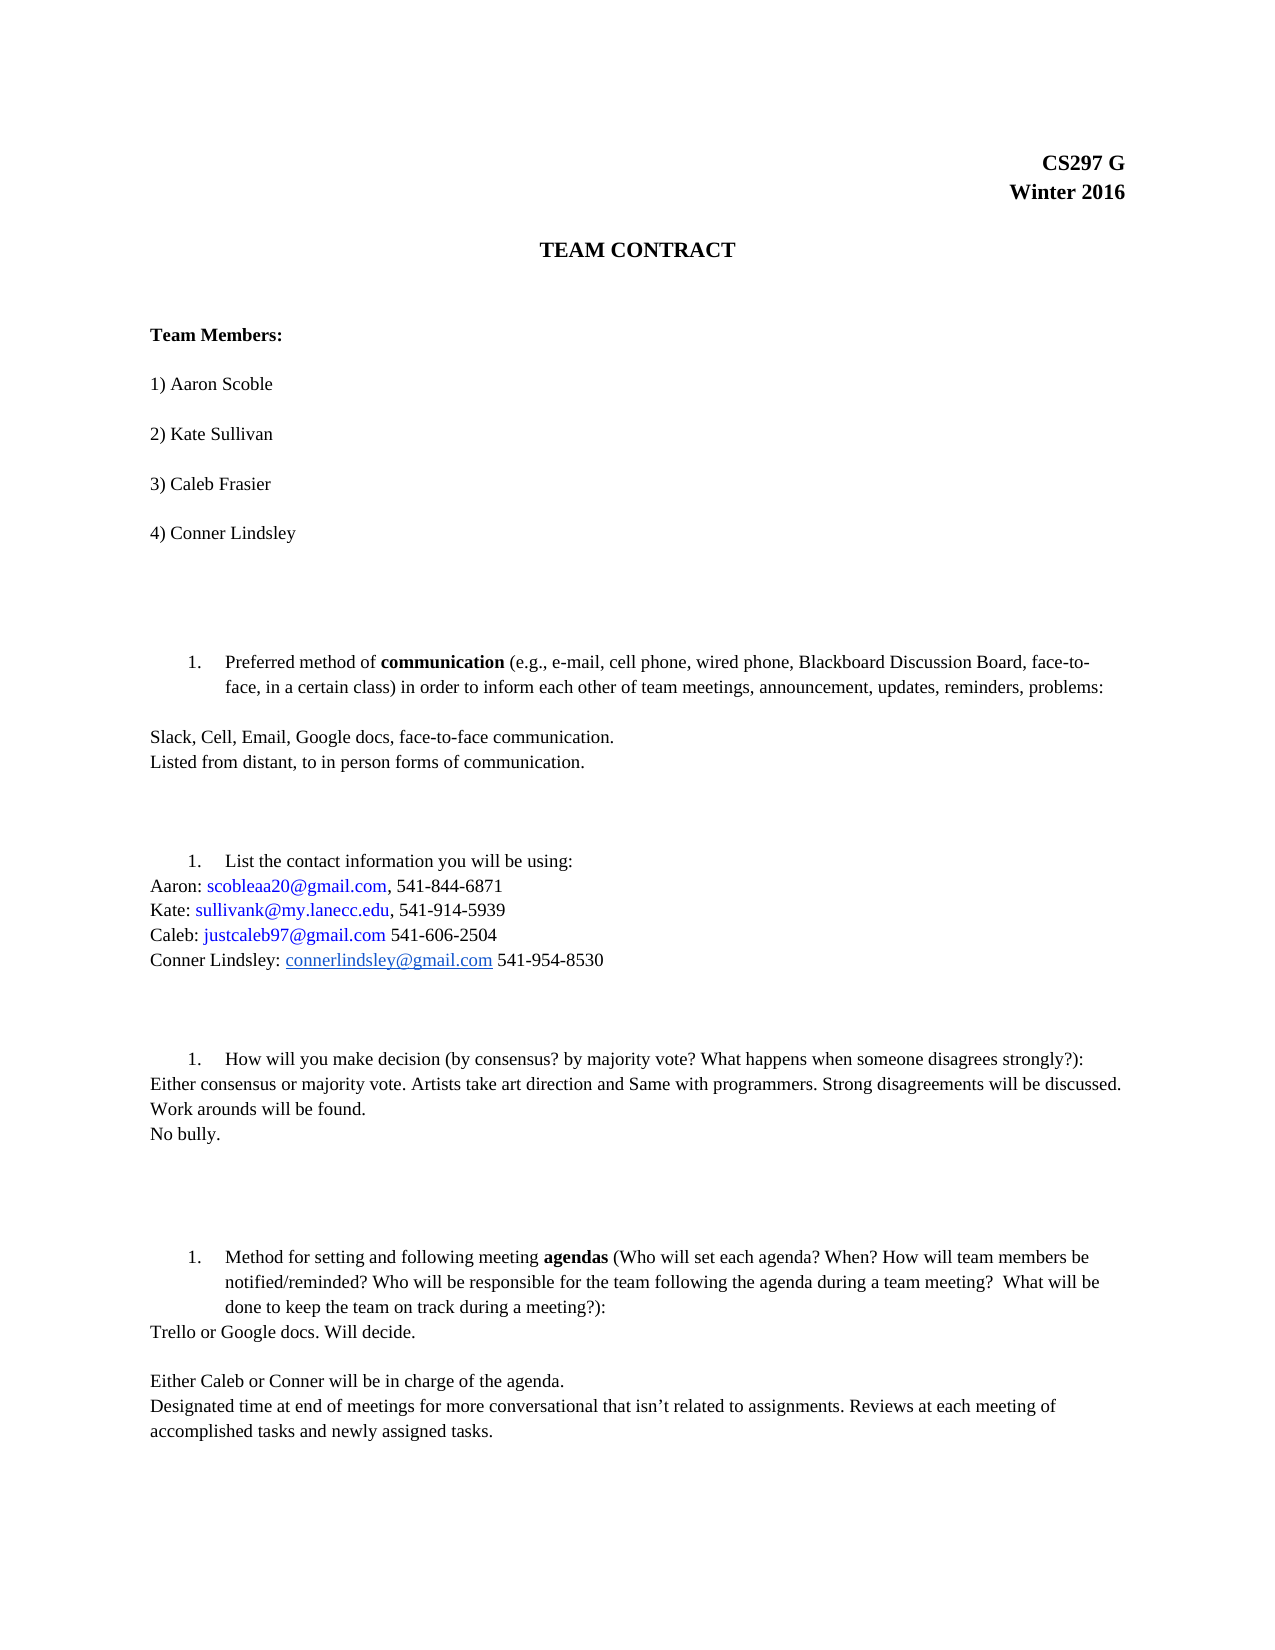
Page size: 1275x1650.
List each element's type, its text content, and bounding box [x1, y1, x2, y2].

text Winter 2016 [150, 179, 1125, 204]
text Designated time at end of meetings for more conversational that isn’t related to assignments. Reviews at each meeting of accomplished tasks and newly assigned tasks. [150, 1395, 1125, 1442]
text 4) Conner Lindsley [150, 522, 1125, 544]
list How will you make decision (by consensus? by majority vote? What happens when someone disagrees strongly?): [187, 1048, 1125, 1070]
list Preferred method of communication (e.g., e-mail, cell phone, wired phone, Blackboard Discussion Board, face-to-face, in a certain class) in order to inform each other of team meetings, announcement, updates, reminders, problems: [187, 651, 1125, 698]
text CS297 G [150, 150, 1125, 175]
text Caleb: justcaleb97@gmail.com 541-606-2504 [150, 924, 1125, 946]
text 1) Aaron Scoble [150, 373, 1125, 395]
text 3) Caleb Frasier [150, 472, 1125, 494]
text Slack, Cell, Email, Google docs, face-to-face communication. [150, 726, 1125, 747]
list List the contact information you will be using: [187, 850, 1125, 871]
list Method for setting and following meeting agendas (Who will set each agenda? When? How will team members be notified/reminded? Who will be responsible for the team following the agenda during a team meeting? What will be done to keep the team on track during a meeting?): [187, 1246, 1125, 1318]
text Either Caleb or Conner will be in charge of the agenda. [150, 1370, 1125, 1392]
text Team Members: [150, 324, 1125, 345]
text Listed from distant, to in person forms of communication. [150, 751, 1125, 772]
text TEAM CONTRACT [150, 237, 1125, 262]
text Aaron: scobleaa20@gmail.com, 541-844-6871 [150, 874, 1125, 896]
text Kate: sullivank@my.lanecc.edu, 541-914-5939 [150, 899, 1125, 921]
text Either consensus or majority vote. Artists take art direction and Same with programmers. Strong disagreements will be discussed. Work arounds will be found. [150, 1073, 1125, 1119]
text No bully. [150, 1122, 1125, 1144]
text 2) Kate Sullivan [150, 423, 1125, 444]
text Trello or Google docs. Will decide. [150, 1321, 1125, 1342]
text Conner Lindsley: connerlindsley@gmail.com 541-954-8530 [150, 949, 1125, 971]
